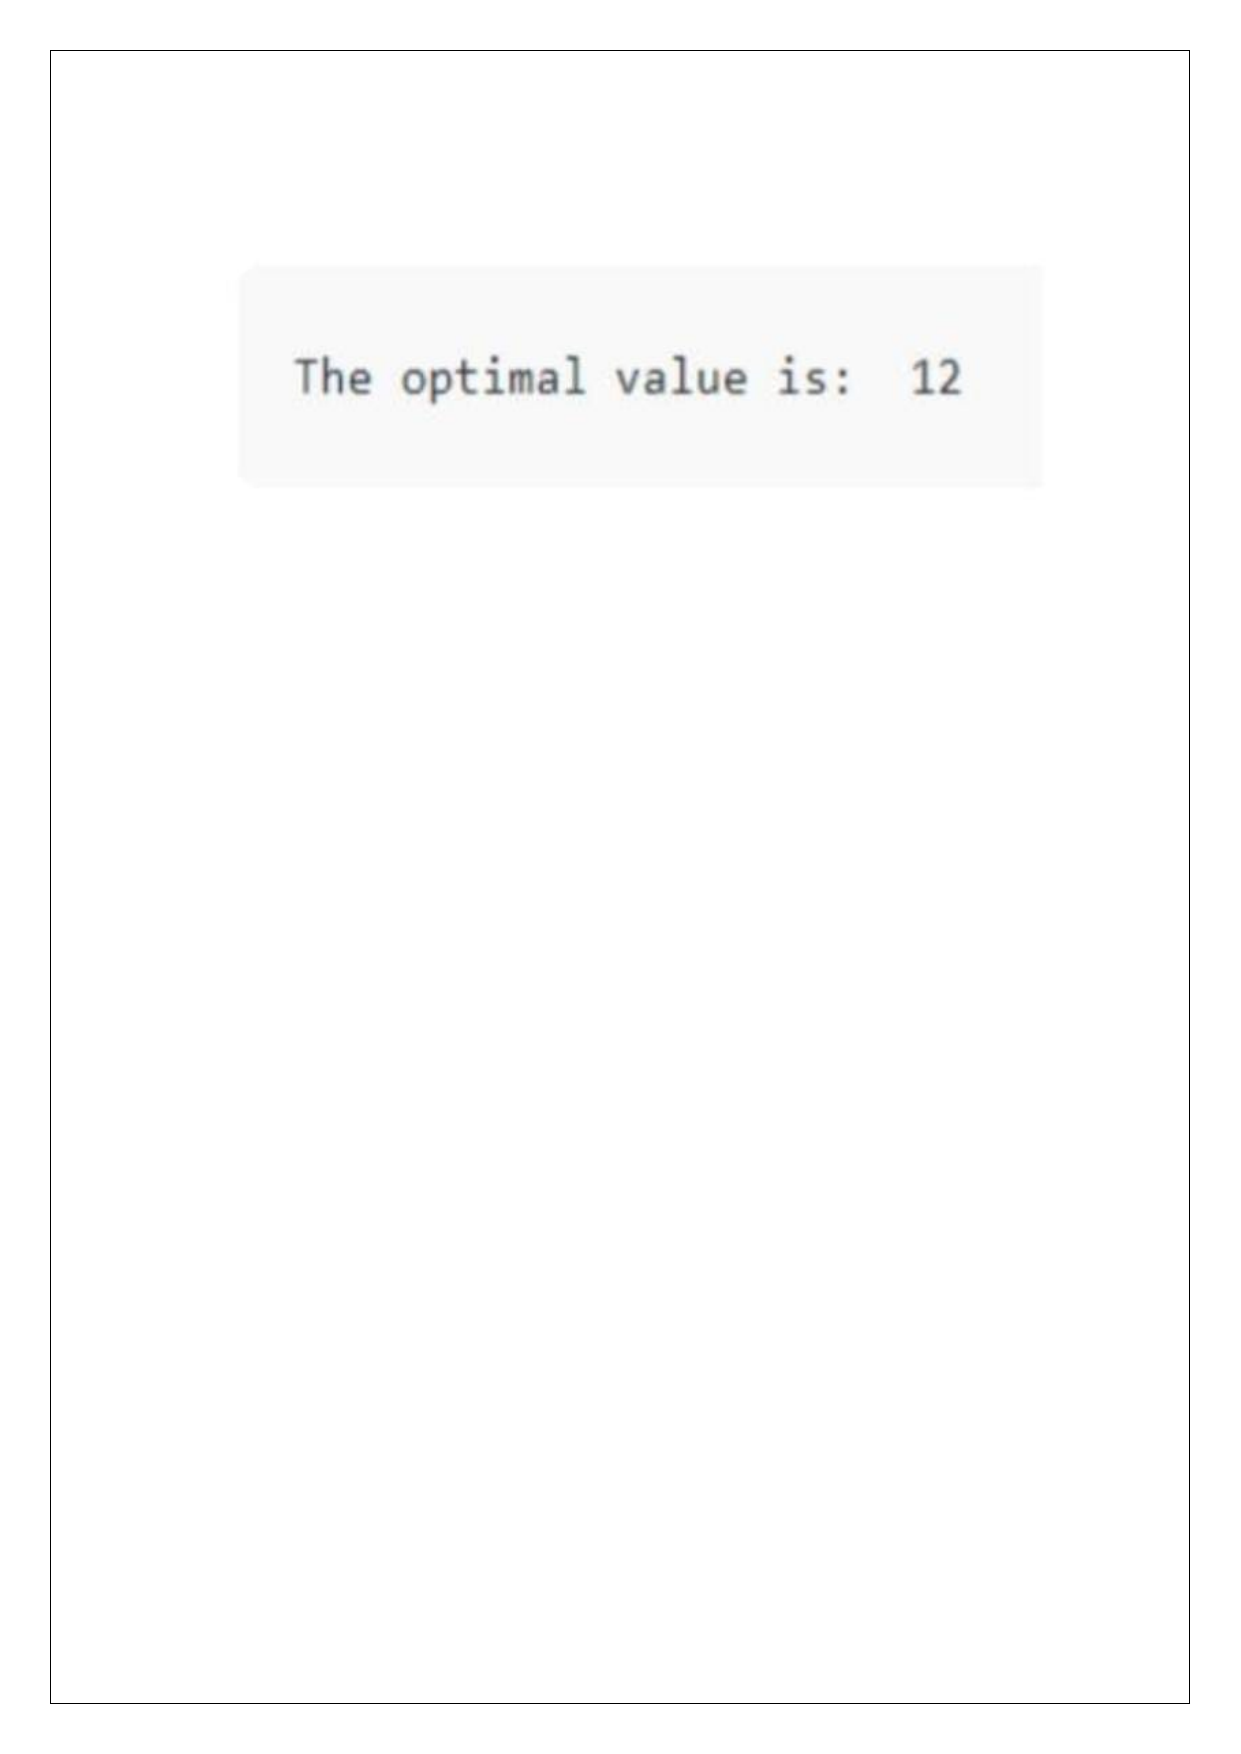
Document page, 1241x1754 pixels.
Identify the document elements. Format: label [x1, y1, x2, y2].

picture [150, 182, 1091, 584]
